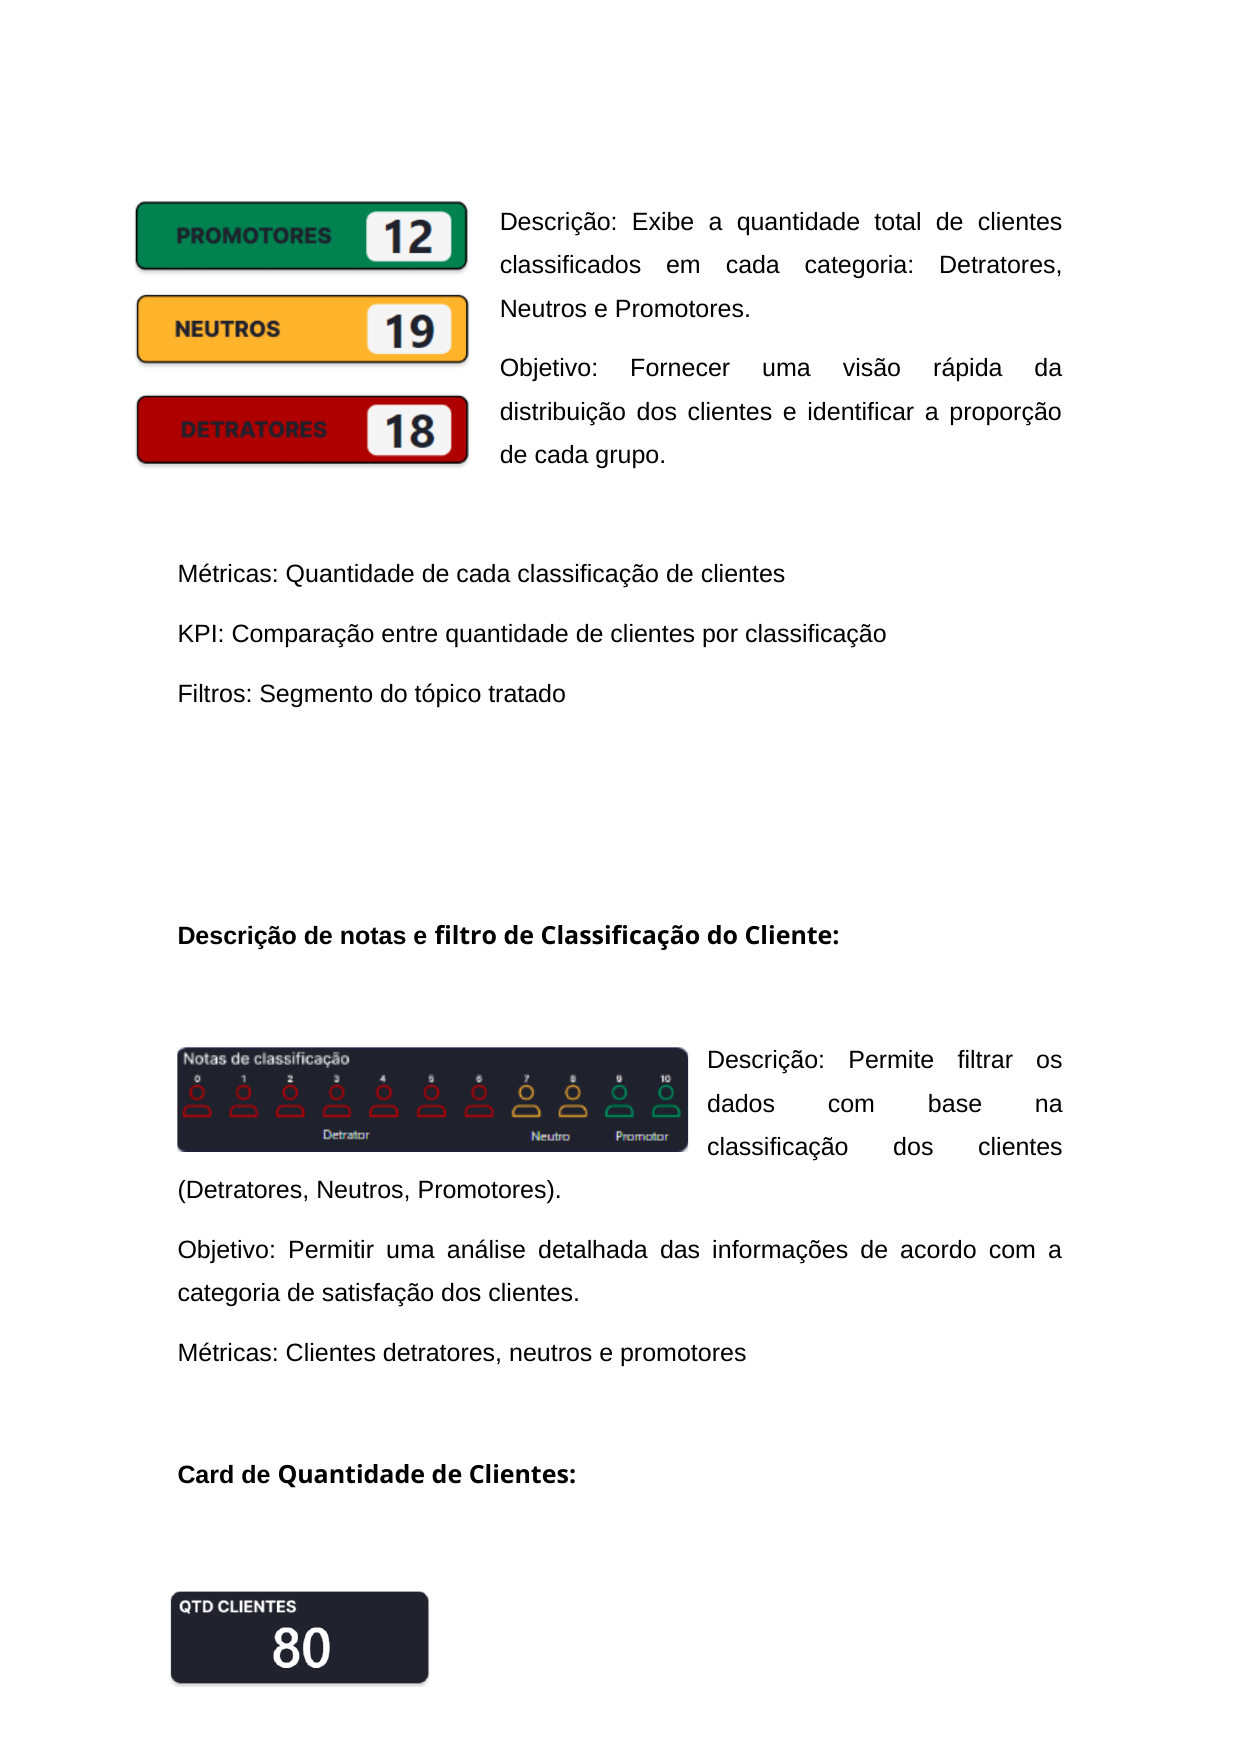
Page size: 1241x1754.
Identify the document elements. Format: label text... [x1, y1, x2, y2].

text Objetivo: Permitir uma análise detalhada das informações de acordo com a categoria de satisfação dos clientes. [177, 1235, 1063, 1307]
text Métricas: Quantidade de cada classificação de clientes [177, 559, 1063, 588]
picture [169, 1587, 431, 1687]
text Objetivo: Fornecer uma visão rápida da distribuição dos clientes e identificar a proporção de cada grupo. [481, 353, 1063, 468]
text Descrição de notas e filtro de Classificação do Cliente: [177, 918, 1063, 952]
picture [177, 1046, 689, 1152]
text Filtros: Segmento do tópico tratado [177, 679, 1063, 708]
text Descrição: Exibe a quantidade total de clientes classificados em cada categoria: Detratores, Neutros e Promotores. [481, 207, 1063, 322]
picture [126, 194, 481, 470]
text Card de Quantidade de Clientes: [177, 1457, 1063, 1491]
text KPI: Comparação entre quantidade de clientes por classificação [177, 619, 1063, 648]
text Métricas: Clientes detratores, neutros e promotores [177, 1338, 1063, 1366]
